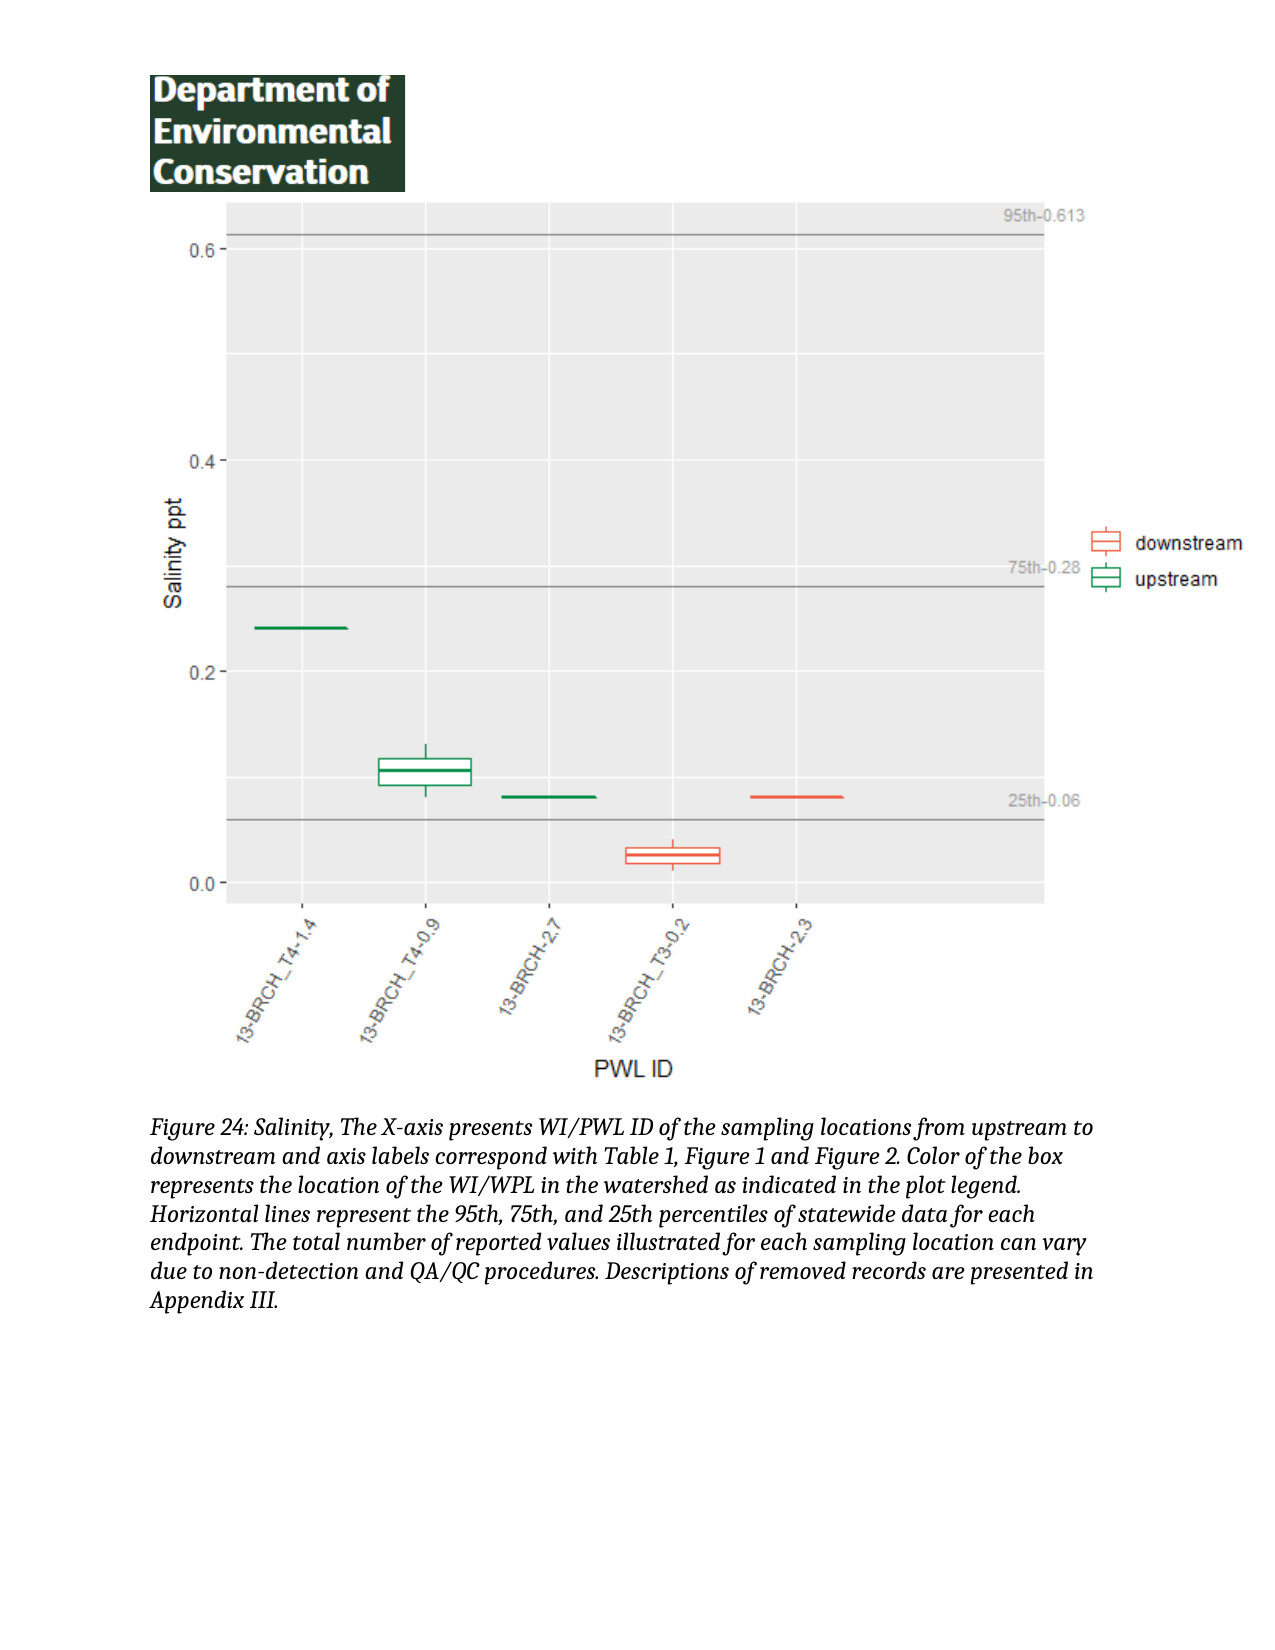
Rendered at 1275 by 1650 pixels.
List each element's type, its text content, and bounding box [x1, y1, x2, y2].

text Figure 24: Salinity, The X-axis presents WI/PWL ID of the sampling locations from upstream to downstream and axis labels correspond with Table 1, Figure 1 and Figure 2. Color of the box represents the location of the WI/WPL in the watershed as indicated in the plot legend. Horizontal lines represent the 95th, 75th, and 25th percentiles of statewide data for each endpoint. The total number of reported values illustrated for each sampling location can vary due to non-detection and QA/QC procedures. Descriptions of removed records are presented in Appendix III. [150, 1113, 1125, 1314]
picture [150, 75, 1275, 1093]
